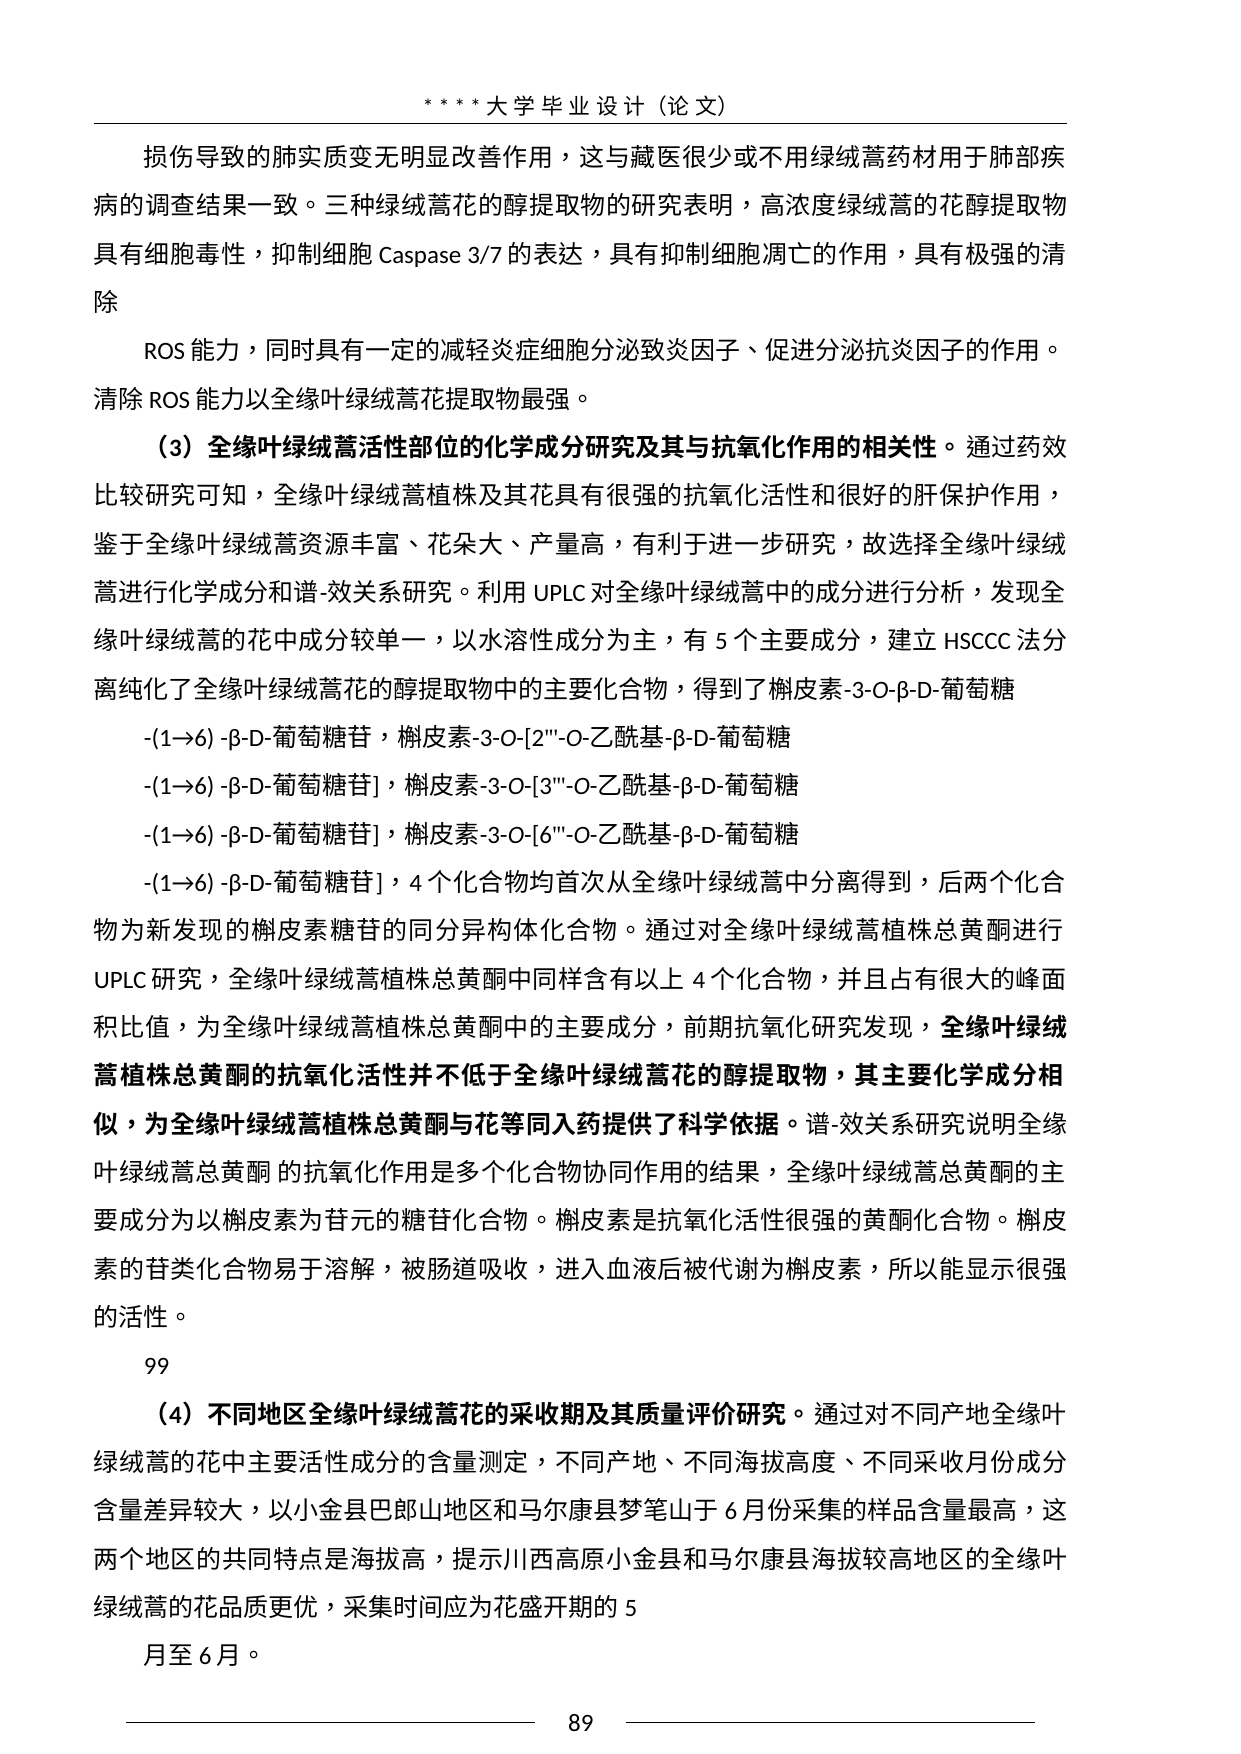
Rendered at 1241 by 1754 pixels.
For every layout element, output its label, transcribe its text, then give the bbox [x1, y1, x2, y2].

text -(1→6) -β-D-葡萄糖苷]，槲皮素-3-O-[3'''-O-乙酰基-β-D-葡萄糖 [94, 753, 1067, 801]
text ROS能力，同时具有一定的减轻炎症细胞分泌致炎因子、促进分泌抗炎因子的作用。清除ROS能力以全缘叶绿绒蒿花提取物最强。 [94, 318, 1067, 414]
text 99 [94, 1333, 1067, 1381]
text （3）全缘叶绿绒蒿活性部位的化学成分研究及其与抗氧化作用的相关性。通过药效比较研究可知，全缘叶绿绒蒿植株及其花具有很强的抗氧化活性和很好的肝保护作用，鉴于全缘叶绿绒蒿资源丰富、花朵大、产量高，有利于进一步研究，故选择全缘叶绿绒蒿进行化学成分和谱-效关系研究。利用UPLC对全缘叶绿绒蒿中的成分进行分析，发现全缘叶绿绒蒿的花中成分较单一，以水溶性成分为主，有5个主要成分，建立HSCCC法分离纯化了全缘叶绿绒蒿花的醇提取物中的主要化合物，得到了槲皮素-3-O-β-D-葡萄糖 [94, 414, 1067, 704]
text 月至6月。 [94, 1623, 1067, 1671]
text 损伤导致的肺实质变无明显改善作用，这与藏医很少或不用绿绒蒿药材用于肺部疾病的调查结果一致。三种绿绒蒿花的醇提取物的研究表明，高浓度绿绒蒿的花醇提取物具有细胞毒性，抑制细胞Caspase 3/7的表达，具有抑制细胞凋亡的作用，具有极强的清除 [94, 124, 1067, 318]
text -(1→6) -β-D-葡萄糖苷]，4个化合物均首次从全缘叶绿绒蒿中分离得到，后两个化合物为新发现的槲皮素糖苷的同分异构体化合物。通过对全缘叶绿绒蒿植株总黄酮进行UPLC研究，全缘叶绿绒蒿植株总黄酮中同样含有以上4个化合物，并且占有很大的峰面积比值，为全缘叶绿绒蒿植株总黄酮中的主要成分，前期抗氧化研究发现，全缘叶绿绒蒿植株总黄酮的抗氧化活性并不低于全缘叶绿绒蒿花的醇提取物，其主要化学成分相似，为全缘叶绿绒蒿植株总黄酮与花等同入药提供了科学依据。谱-效关系研究说明全缘叶绿绒蒿总黄酮 的抗氧化作用是多个化合物协同作用的结果，全缘叶绿绒蒿总黄酮的主要成分为以槲皮素为苷元的糖苷化合物。槲皮素是抗氧化活性很强的黄酮化合物。槲皮素的苷类化合物易于溶解，被肠道吸收，进入血液后被代谢为槲皮素，所以能显示很强的活性。 [94, 849, 1067, 1333]
text -(1→6) -β-D-葡萄糖苷]，槲皮素-3-O-[6'''-O-乙酰基-β-D-葡萄糖 [94, 801, 1067, 849]
text -(1→6) -β-D-葡萄糖苷，槲皮素-3-O-[2'''-O-乙酰基-β-D-葡萄糖 [94, 704, 1067, 753]
text （4）不同地区全缘叶绿绒蒿花的采收期及其质量评价研究。通过对不同产地全缘叶绿绒蒿的花中主要活性成分的含量测定，不同产地、不同海拔高度、不同采收月份成分含量差异较大，以小金县巴郎山地区和马尔康县梦笔山于6月份采集的样品含量最高，这两个地区的共同特点是海拔高，提示川西高原小金县和马尔康县海拔较高地区的全缘叶绿绒蒿的花品质更优，采集时间应为花盛开期的 5 [94, 1381, 1067, 1623]
